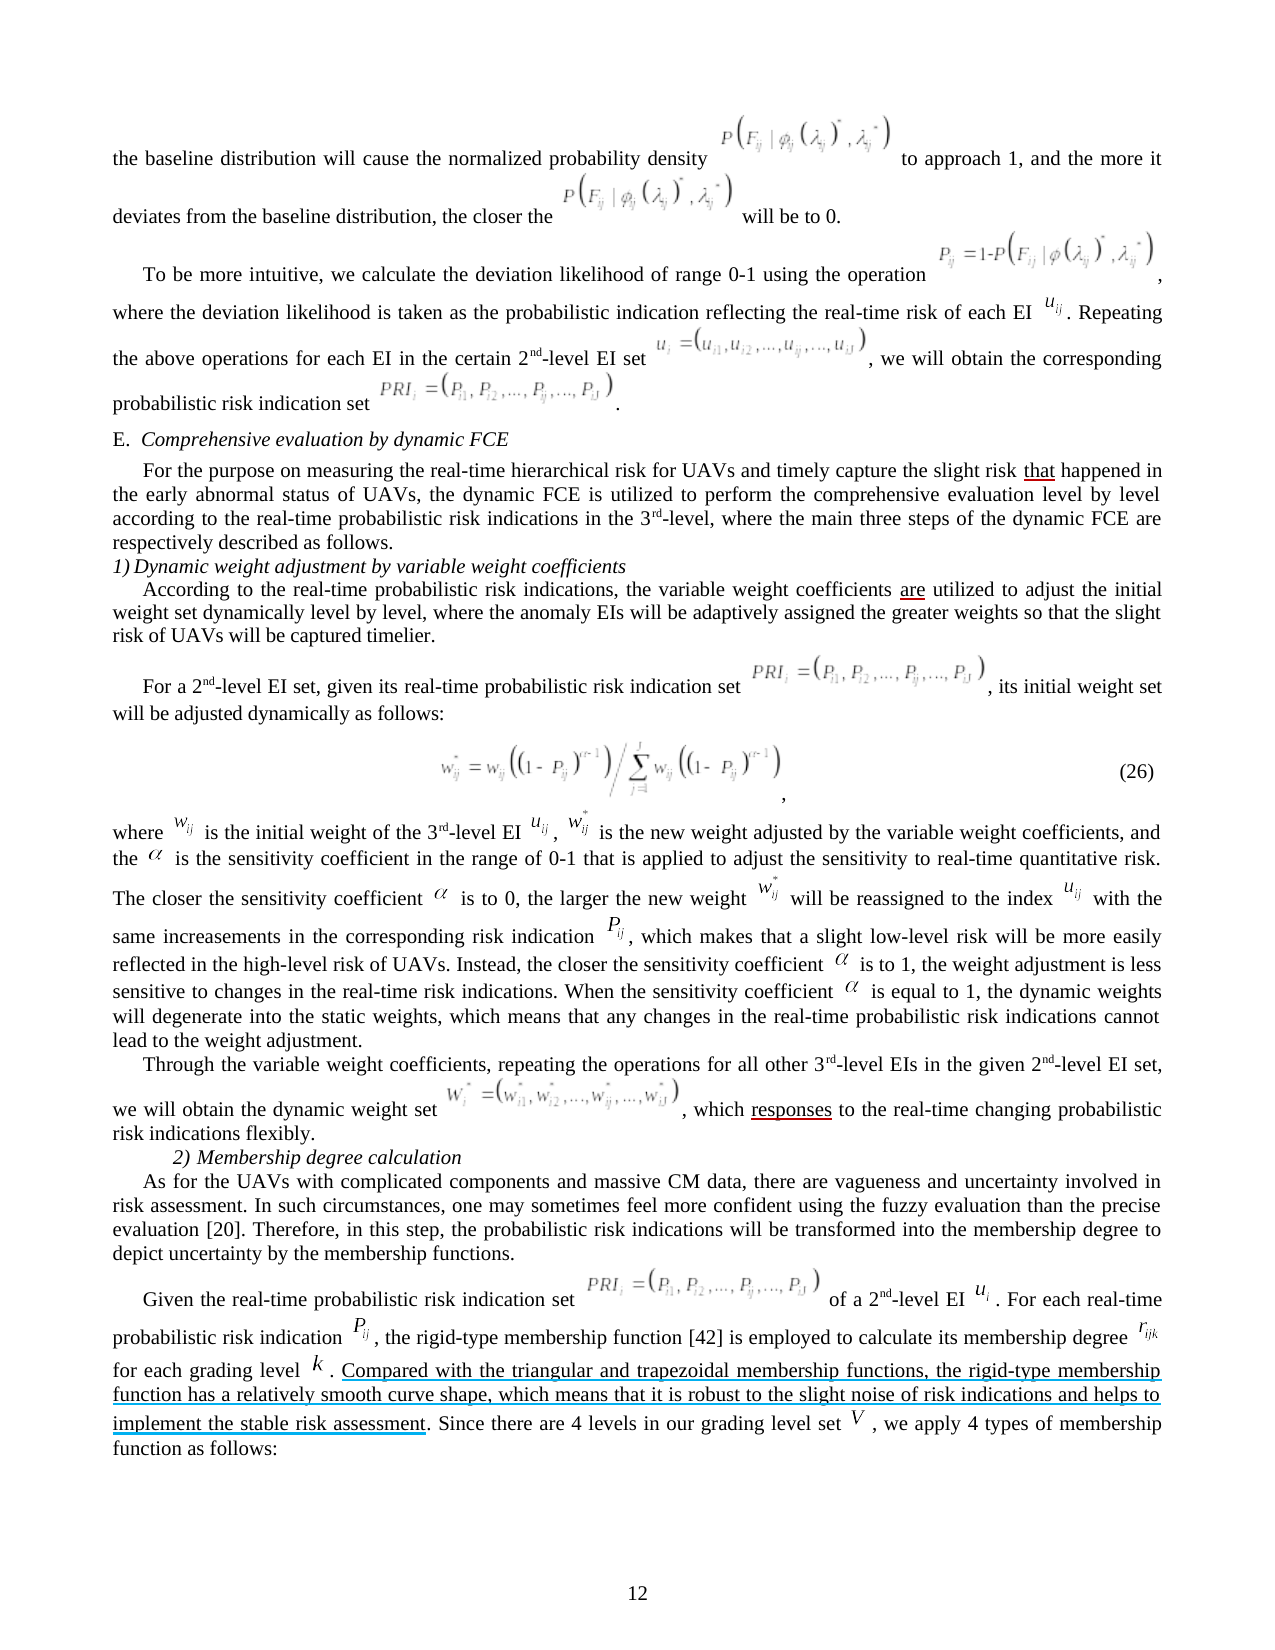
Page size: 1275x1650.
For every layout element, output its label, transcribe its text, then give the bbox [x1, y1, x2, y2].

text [112, 112, 1162, 228]
text For a 2nd-level EI set, given its real-time probabilistic risk indication set , its initial weight set will be adjusted dynamically as follows: [112, 659, 1162, 725]
table_header (26) [1111, 738, 1162, 805]
text To be more intuitive, we calculate the deviation likelihood of range 0-1 using the operation , where the deviation likelihood is taken as the probabilistic indication reflecting the real-time risk of each EI . Repeating the above operations for each EI in the certain 2nd-level EI set , we will obtain the corresponding probabilistic risk indication set . [112, 228, 1162, 415]
subtitle E. Comprehensive evaluation by dynamic FCE [112, 427, 1162, 451]
text For the purpose on measuring the real-time hierarchical risk for UAVs and timely capture the slight risk that happened in the early abnormal status of UAVs, the dynamic FCE is utilized to perform the comprehensive evaluation level by level according to the real-time probabilistic risk indications in the 3rd-level, where the main three steps of the dynamic FCE are respectively described as follows. [112, 458, 1162, 554]
text According to the real-time probabilistic risk indications, the variable weight coefficients are utilized to adjust the initial weight set dynamically level by level, where the anomaly EIs will be adaptively assigned the greater weights so that the slight risk of UAVs will be captured timelier. [112, 578, 1162, 647]
text Through the variable weight coefficients, repeating the operations for all other 3rd-level EIs in the given 2nd-level EI set, we will obtain the dynamic weight set , which responses to the real-time changing probabilistic risk indications flexibly. [112, 1052, 1162, 1145]
text As for the UAVs with complicated components and massive CM data, there are vagueness and uncertainty involved in risk assessment. In such circumstances, one may sometimes feel more confident using the fuzzy evaluation than the precise evaluation [20]. Therefore, in this step, the probabilistic risk indications will be transformed into the membership degree to depict uncertainty by the membership functions. [112, 1169, 1162, 1265]
table_header , [113, 738, 1111, 805]
subtitle Membership degree calculation [142, 1145, 1162, 1169]
text Given the real-time probabilistic risk indication set of a 2nd-level EI . For each real-time probabilistic risk indication , the rigid-type membership function [42] is employed to calculate its membership degree for each grading level . Compared with the triangular and trapezoidal membership functions, the rigid-type membership function has a relatively smooth curve shape, which means that it is robust to the slight noise of risk indications and helps to implement the stable risk assessment. Since there are 4 levels in our grading level set , we apply 4 types of membership function as follows: [112, 1265, 1162, 1459]
subtitle Dynamic weight adjustment by variable weight coefficients [112, 554, 1162, 578]
text where is the initial weight of the 3rd-level EI , is the new weight adjusted by the variable weight coefficients, and the is the sensitivity coefficient in the range of 0-1 that is applied to adjust the sensitivity to real-time quantitative risk. The closer the sensitivity coefficient is to 0, the larger the new weight will be reassigned to the index with the same increasements in the corresponding risk indication , which makes that a slight low-level risk will be more easily reflected in the high-level risk of UAVs. Instead, the closer the sensitivity coefficient is to 1, the weight adjustment is less sensitive to changes in the real-time risk indications. When the sensitivity coefficient is equal to 1, the dynamic weights will degenerate into the static weights, which means that any changes in the real-time probabilistic risk indications cannot lead to the weight adjustment. [112, 805, 1162, 1052]
